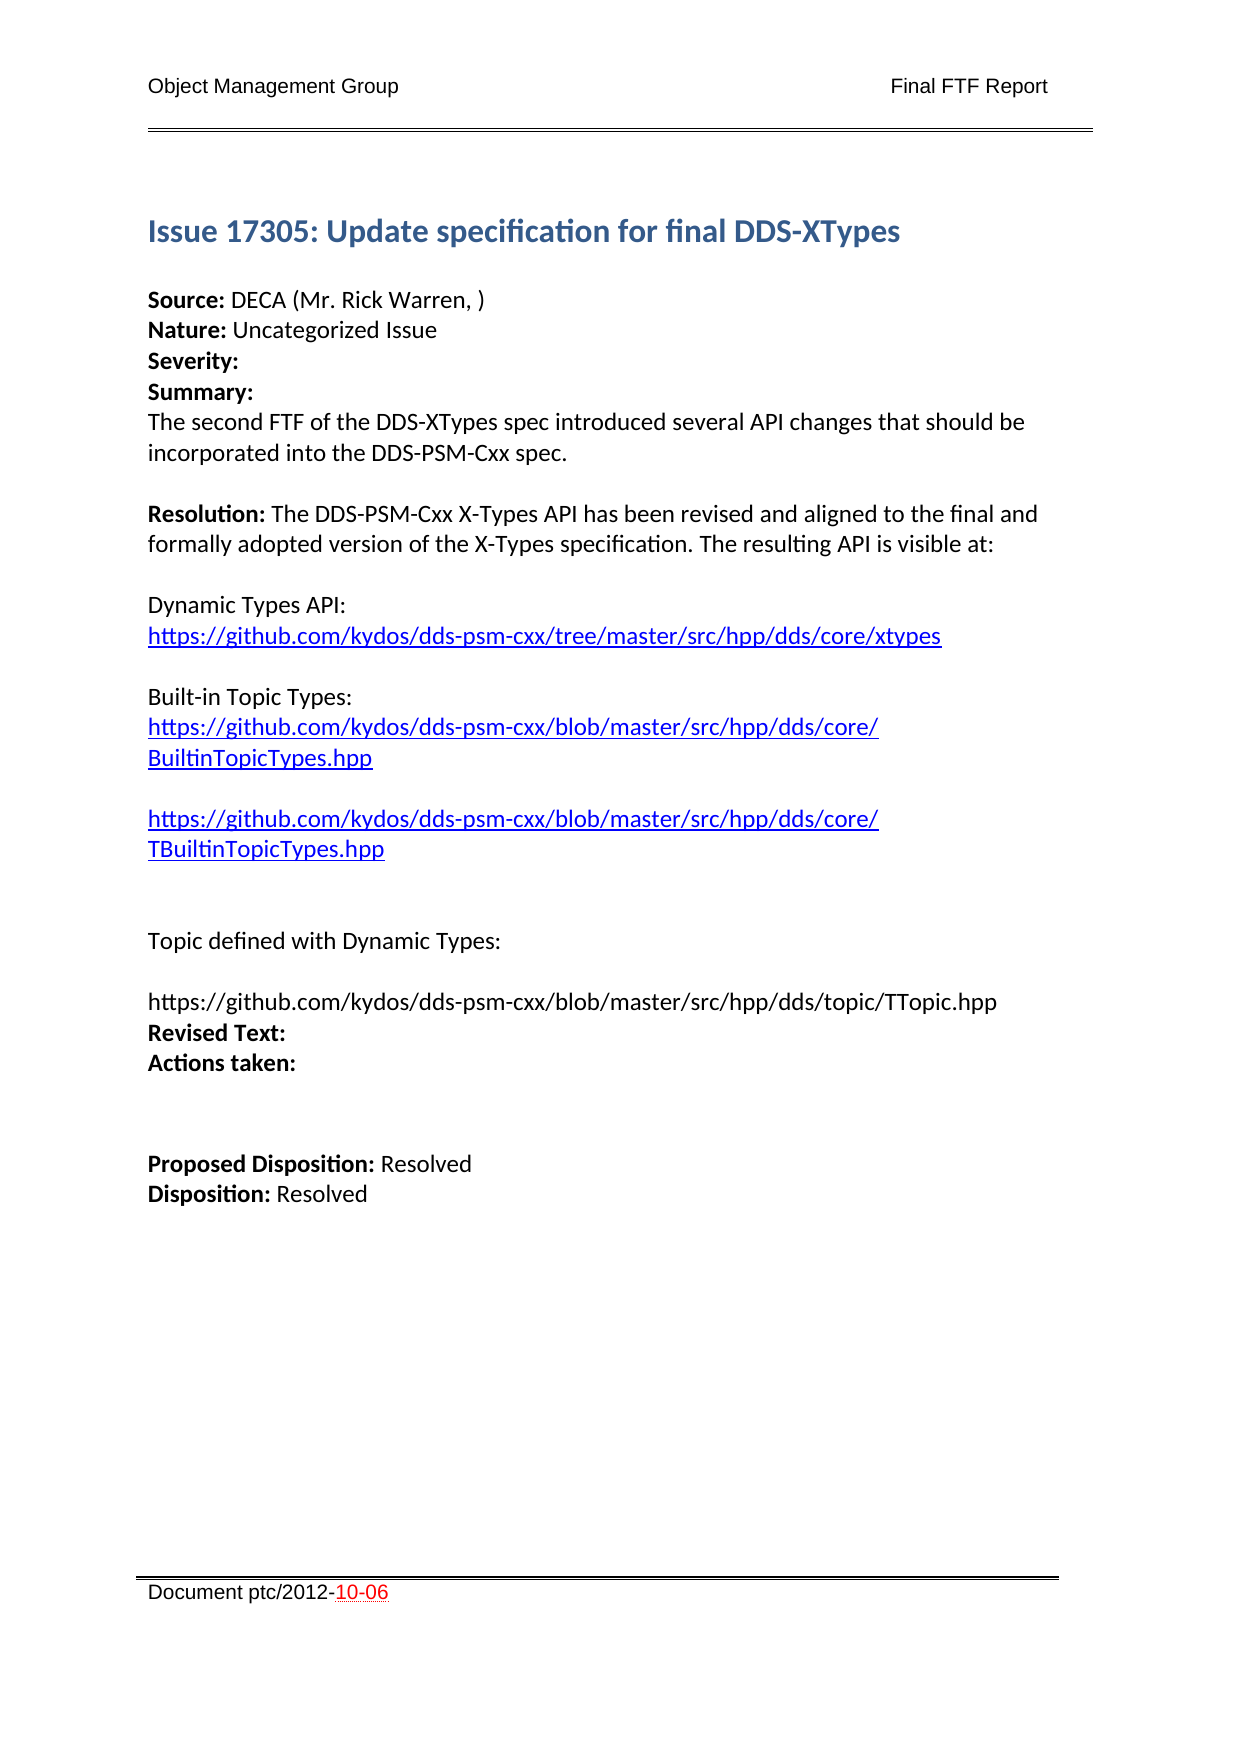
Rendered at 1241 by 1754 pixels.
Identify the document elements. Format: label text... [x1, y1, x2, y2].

text Resolution: The DDS-PSM-Cxx X-Types API has been revised and aligned to the final and formally adopted version of the X-Types specification. The resulting API is visible at: [148, 498, 1093, 559]
text Built-in Topic Types: [148, 681, 1093, 711]
text Disposition: Resolved [148, 1178, 1093, 1209]
text Revised Text: [148, 1017, 1093, 1047]
text The second FTF of the DDS-XTypes spec introduced several API changes that should be incorporated into the DDS-PSM-Cxx spec. [148, 406, 1093, 467]
text https://github.com/kydos/dds-psm-cxx/blob/master/src/hpp/dds/core/TBuiltinTopicTypes.hpp [148, 803, 1093, 864]
text Topic defined with Dynamic Types: [148, 925, 1093, 956]
text https://github.com/kydos/dds-psm-cxx/blob/master/src/hpp/dds/core/BuiltinTopicTypes.hpp [148, 711, 1093, 772]
text https://github.com/kydos/dds-psm-cxx/tree/master/src/hpp/dds/core/xtypes [148, 620, 1093, 650]
text Actions taken: [148, 1047, 1093, 1078]
subtitle Issue 17305: Update specification for final DDS-XTypes [148, 210, 1093, 251]
text Nature: Uncategorized Issue [148, 315, 1093, 345]
text Proposed Disposition: Resolved [148, 1148, 1093, 1178]
text Source: DECA (Mr. Rick Warren, ) [148, 284, 1093, 315]
text Severity: [148, 345, 1093, 376]
text https://github.com/kydos/dds-psm-cxx/blob/master/src/hpp/dds/topic/TTopic.hpp [148, 986, 1093, 1017]
text Dynamic Types API: [148, 589, 1093, 620]
text Summary: [148, 376, 1093, 406]
